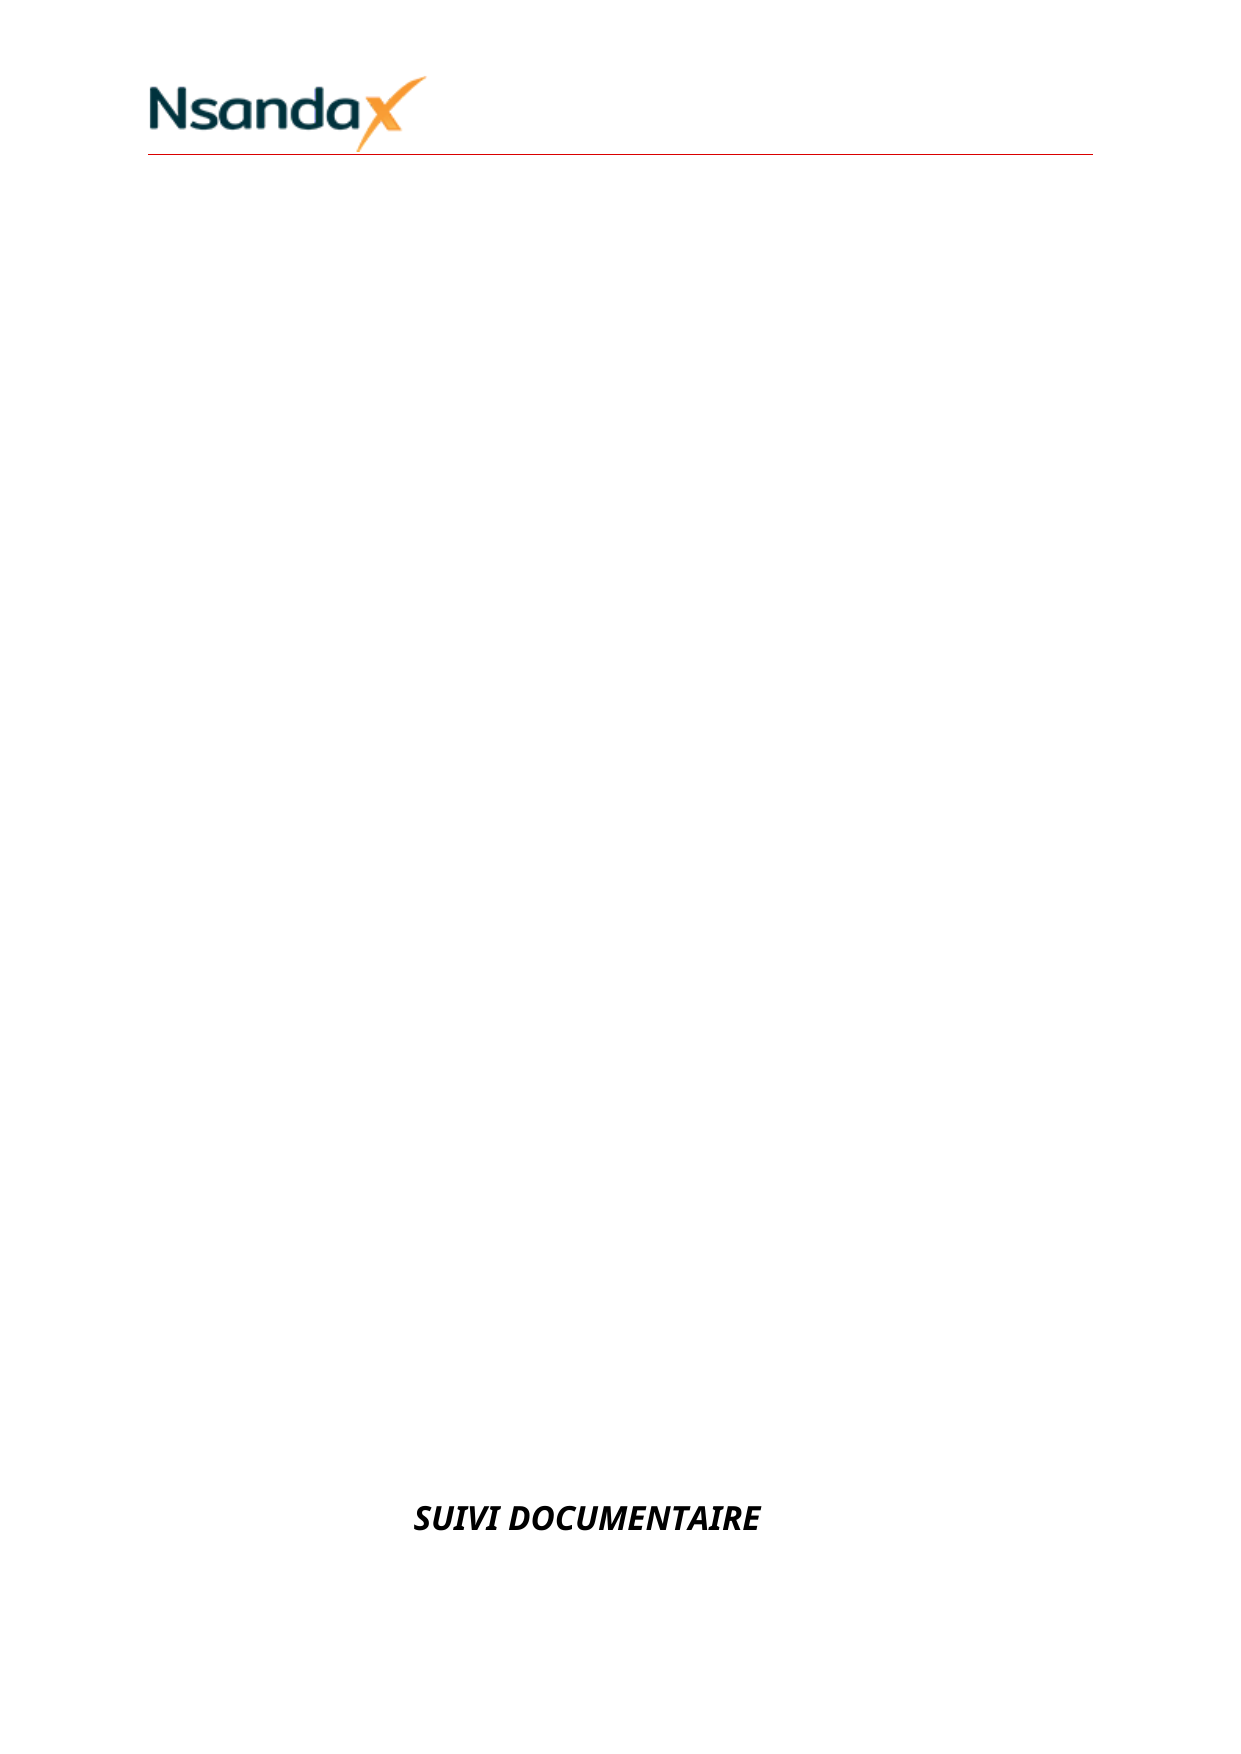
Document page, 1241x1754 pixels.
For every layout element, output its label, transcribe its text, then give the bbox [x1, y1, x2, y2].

text SUIVI DOCUMENTAIRE [147, 1494, 761, 1540]
picture [147, 73, 429, 152]
